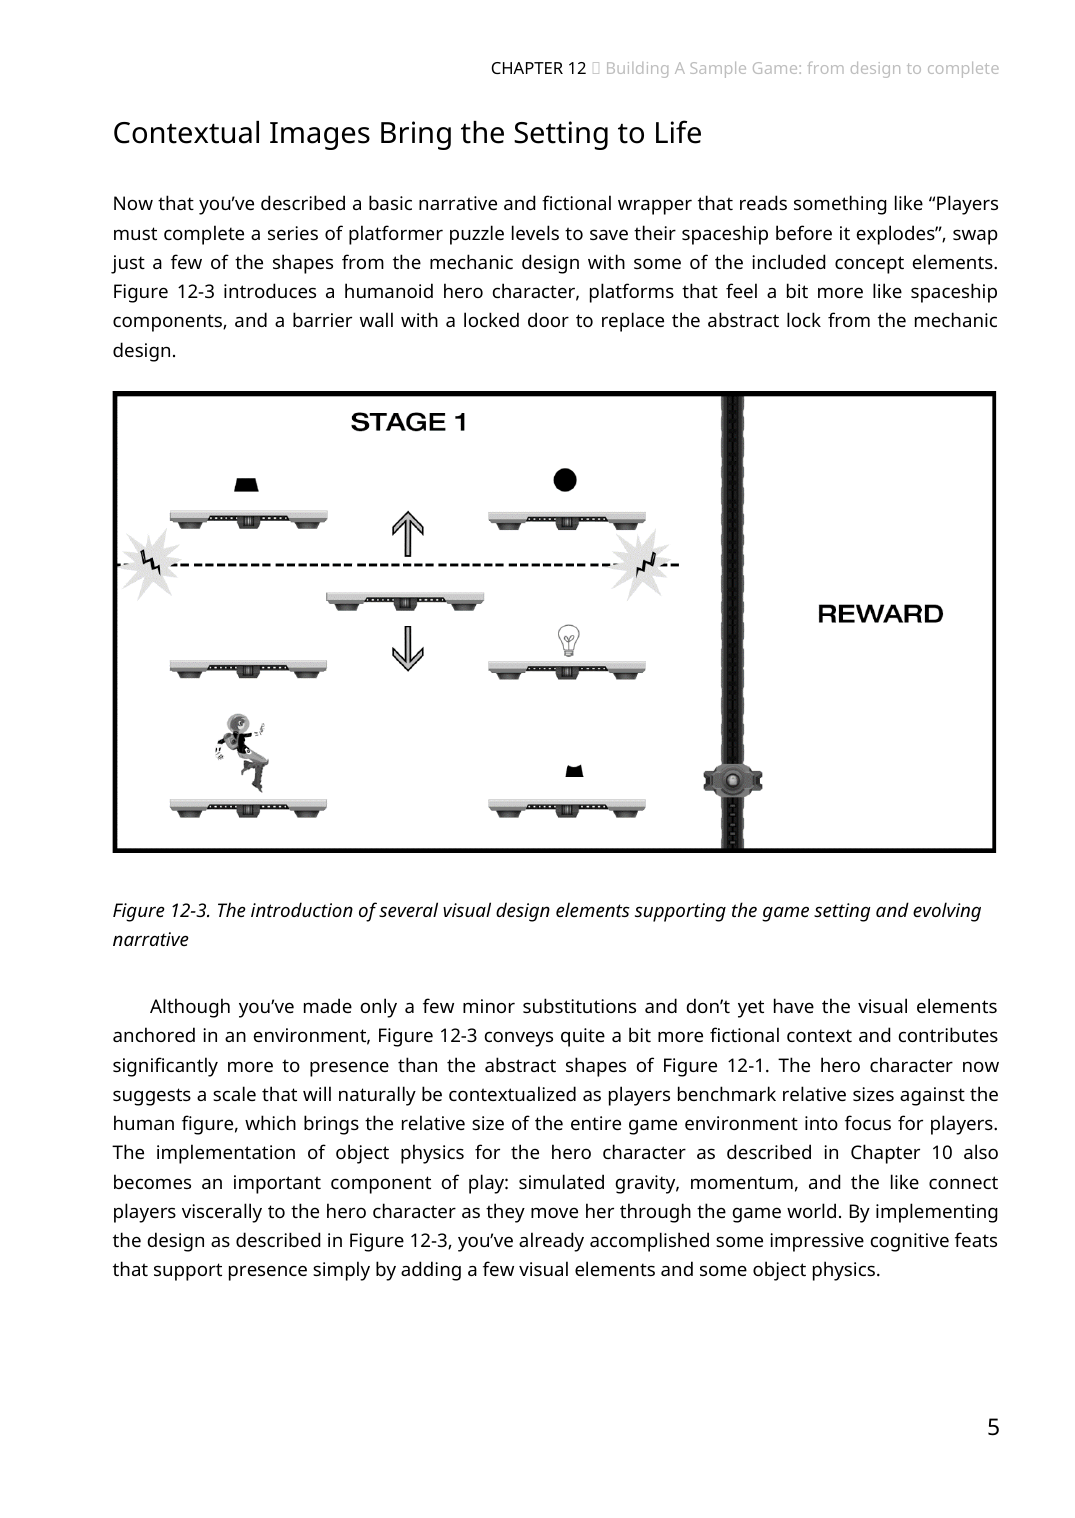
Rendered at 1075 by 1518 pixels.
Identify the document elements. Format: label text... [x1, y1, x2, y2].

subtitle Contextual Images Bring the Setting to Life [112, 112, 1000, 152]
text Now that you’ve described a basic narrative and fictional wrapper that reads something like “Players must complete a series of platformer puzzle levels to save their spaceship before it explodes”, swap just a few of the shapes from the mechanic design with some of the included concept elements. Figure 12-3 introduces a humanoid hero character, platforms that feel a bit more like spaceship components, and a barrier wall with a locked door to replace the abstract lock from the mechanic design. [112, 191, 1000, 363]
text Although you’ve made only a few minor substitutions and don’t yet have the visual elements anchored in an environment, Figure 12-3 conveys quite a bit more fictional context and contributes significantly more to presence than the abstract shapes of Figure 12-1. The hero character now suggests a scale that will naturally be contextualized as players benchmark relative sizes against the human figure, which brings the relative size of the entire game environment into focus for players. The implementation of object physics for the hero character as described in Chapter 10 also becomes an important component of play: simulated gravity, momentum, and the like connect players viscerally to the hero character as they move her through the game world. By implementing the design as described in Figure 12-3, you’ve already accomplished some impressive cognitive feats that support presence simply by adding a few visual elements and some object physics. [112, 993, 1000, 1282]
text Figure 12-3. The introduction of several visual design elements supporting the game setting and evolving narrative [112, 897, 1000, 952]
picture [112, 391, 997, 853]
